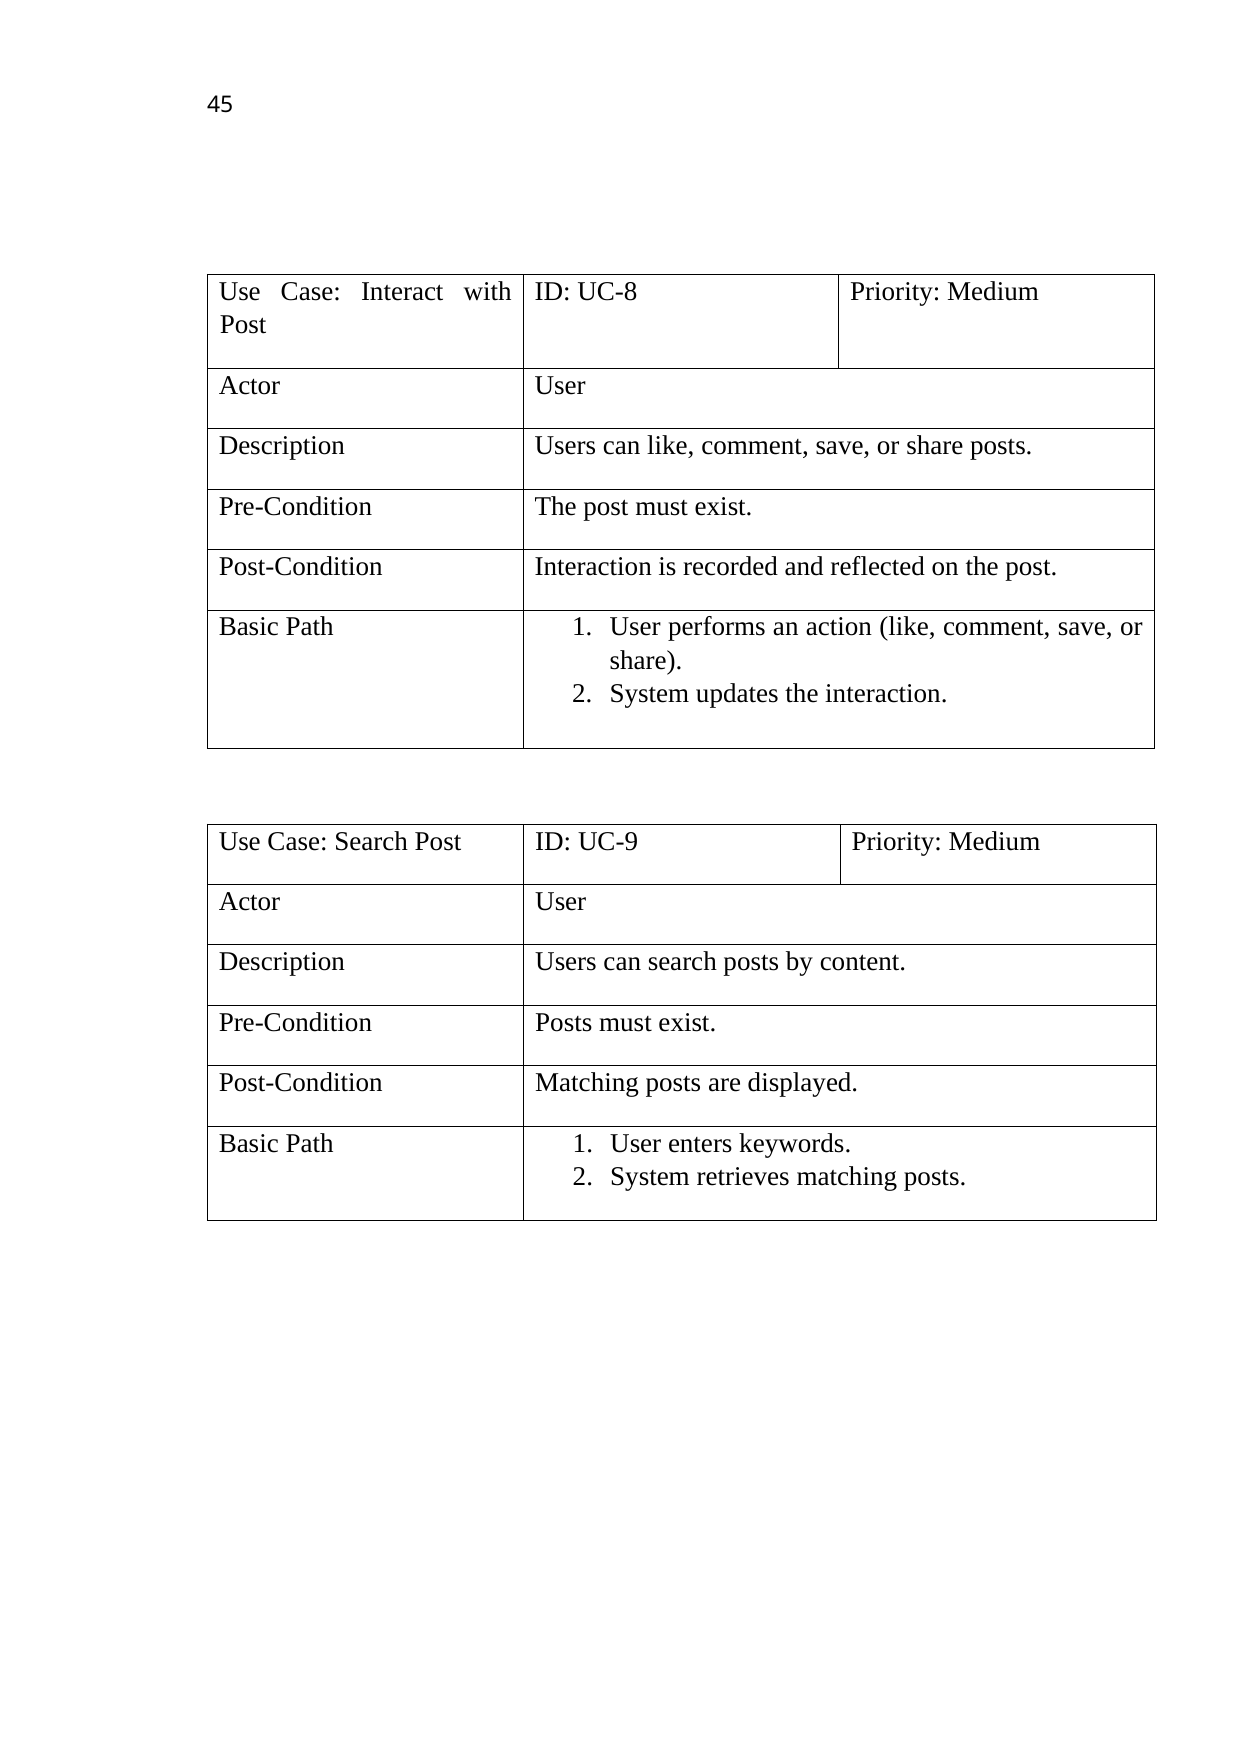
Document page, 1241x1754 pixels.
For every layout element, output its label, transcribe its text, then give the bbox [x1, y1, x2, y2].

table_cell Actor [208, 369, 523, 428]
table_cell Basic Path [208, 611, 523, 748]
table_header Priority: Medium [841, 825, 1156, 884]
table_cell Pre-Condition [208, 490, 523, 549]
table_cell Actor [208, 885, 523, 944]
table_cell Users can search posts by content. [524, 945, 1156, 1005]
table_cell Interaction is recorded and reflected on the post. [524, 550, 1154, 609]
table_cell Posts must exist. [524, 1006, 1156, 1065]
table_header Priority: Medium [839, 275, 1154, 368]
table_cell Basic Path [208, 1127, 523, 1219]
table_header Use Case: Search Post [208, 825, 523, 884]
table_cell Users can like, comment, save, or share posts. [524, 429, 1154, 489]
table_cell Matching posts are displayed. [524, 1066, 1156, 1126]
table_cell User [524, 369, 1154, 428]
table_header ID: UC-8 [524, 275, 838, 368]
table_cell Pre-Condition [208, 1006, 523, 1065]
table_cell User [524, 885, 1156, 944]
table_cell Post-Condition [208, 1066, 523, 1126]
table_header ID: UC-9 [524, 825, 840, 884]
table_cell Description [208, 429, 523, 489]
table_cell The post must exist. [524, 490, 1154, 549]
table_header Use Case: Interact with Post [208, 275, 523, 368]
table_cell Post-Condition [208, 550, 523, 609]
table_cell User enters keywords. System retrieves matching posts. [524, 1127, 1156, 1219]
table_cell Description [208, 945, 523, 1005]
table_cell User performs an action (like, comment, save, or share). System updates the interaction. [524, 611, 1154, 748]
